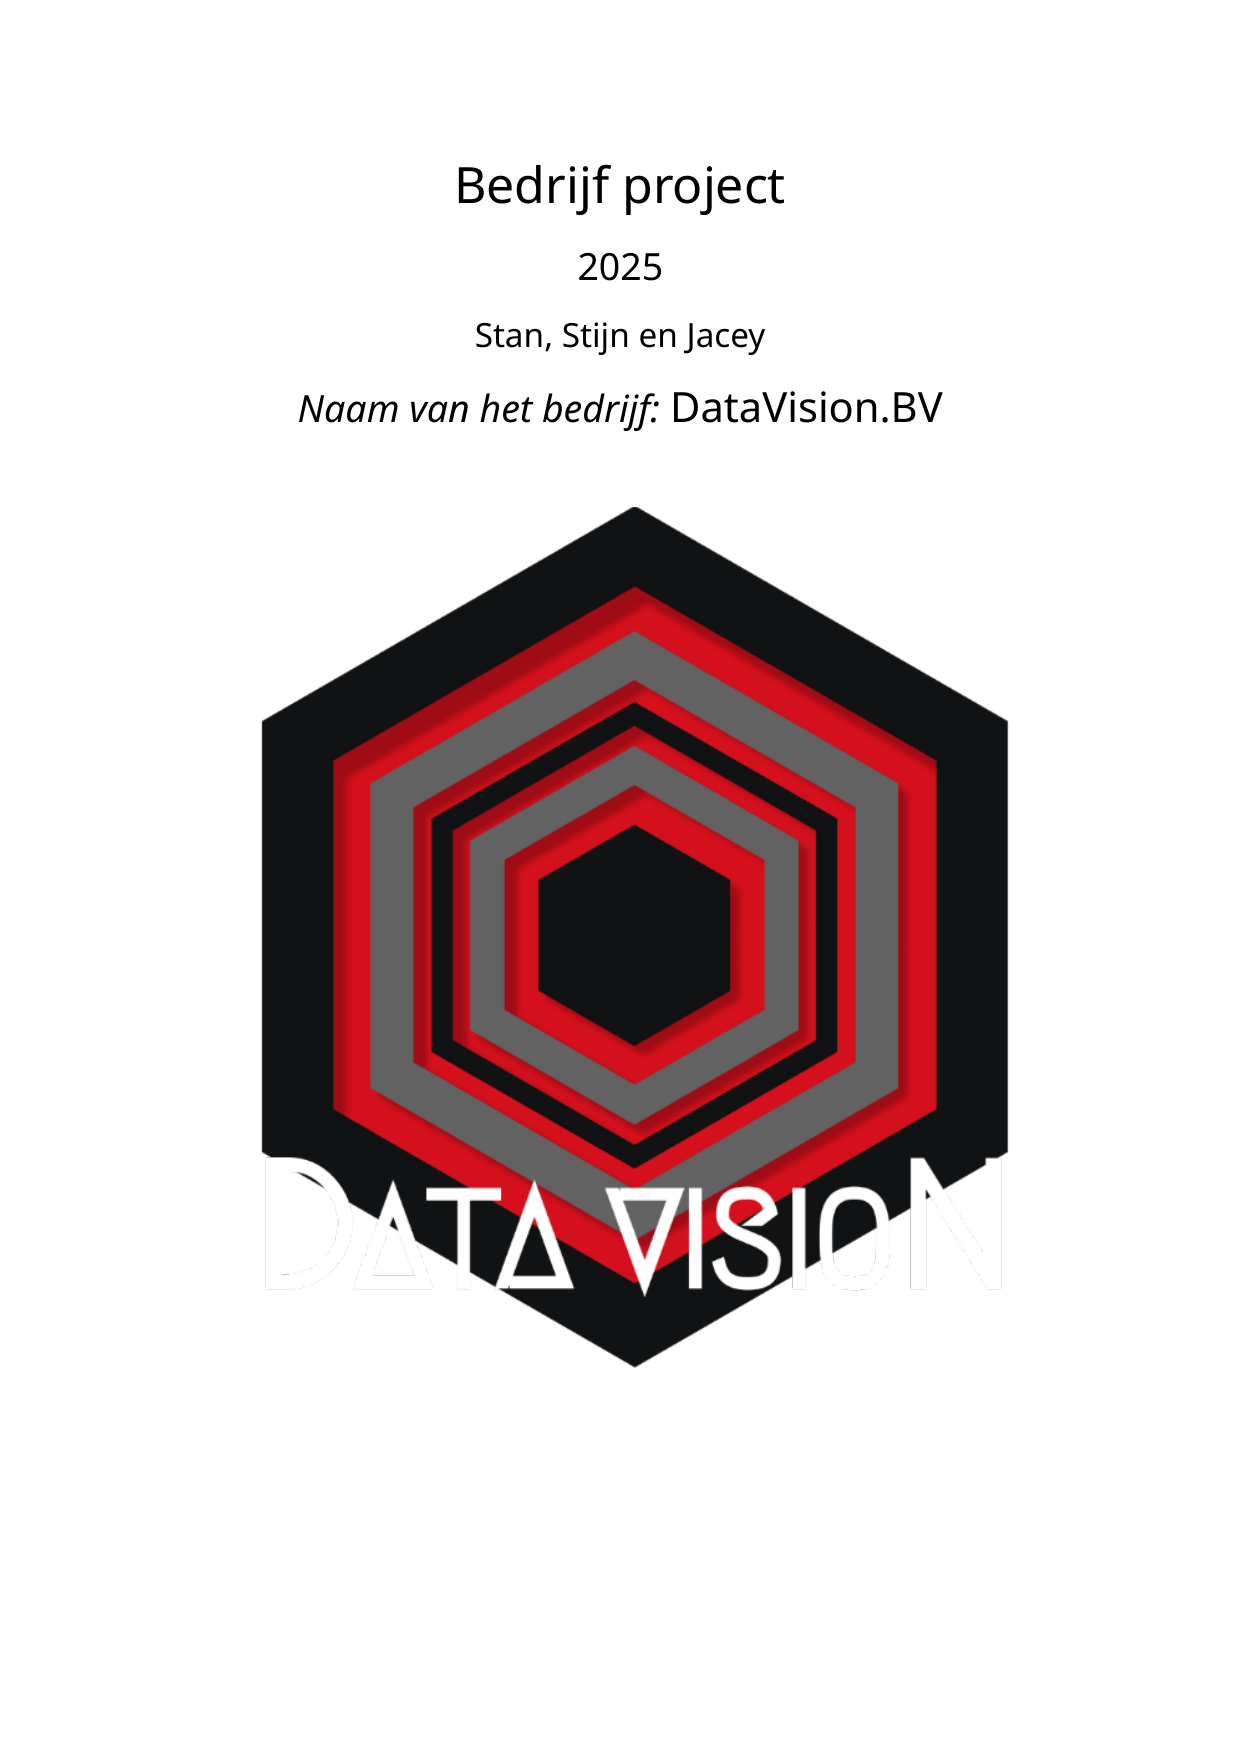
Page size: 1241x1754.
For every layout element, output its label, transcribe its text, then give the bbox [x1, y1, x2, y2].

text Stan, Stijn en Jacey [150, 312, 1090, 357]
picture [129, 507, 1141, 1505]
text Naam van het bedrijf: DataVision.BV [150, 378, 1090, 434]
text Bedrijf project [150, 150, 1090, 218]
text 2025 [150, 240, 1090, 291]
